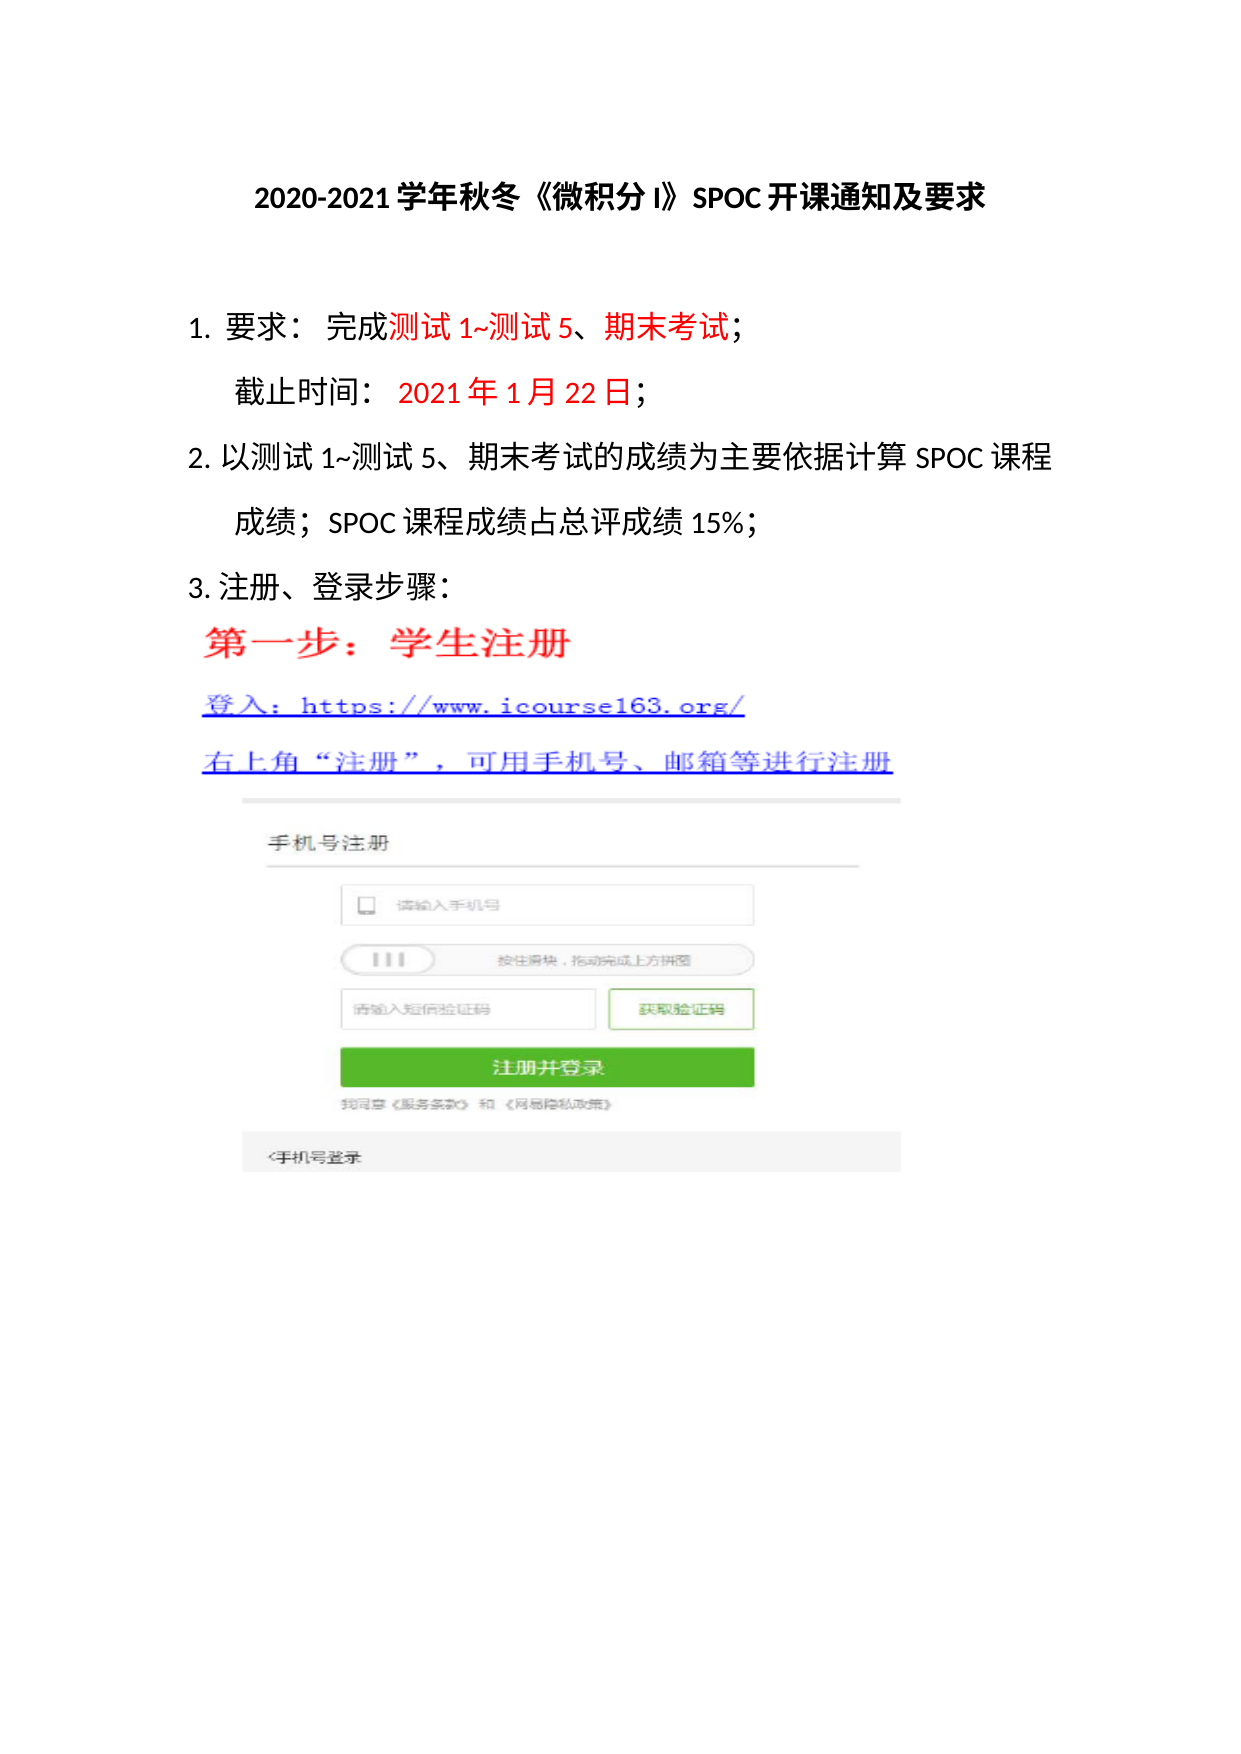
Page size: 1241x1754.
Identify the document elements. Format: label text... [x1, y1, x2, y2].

text 2. 以测试1~测试5、期末考试的成绩为主要依据计算SPOC课程成绩；SPOC课程成绩占总评成绩15%； [187, 422, 1053, 552]
text 截止时间： 2021年1月22日； [187, 357, 1053, 422]
text 3. 注册、登录步骤： [187, 552, 1053, 617]
text 1. 要求： 完成测试1~测试5、期末考试； [187, 292, 1053, 357]
text 2020-2021学年秋冬《微积分I》SPOC开课通知及要求 [187, 162, 1053, 227]
